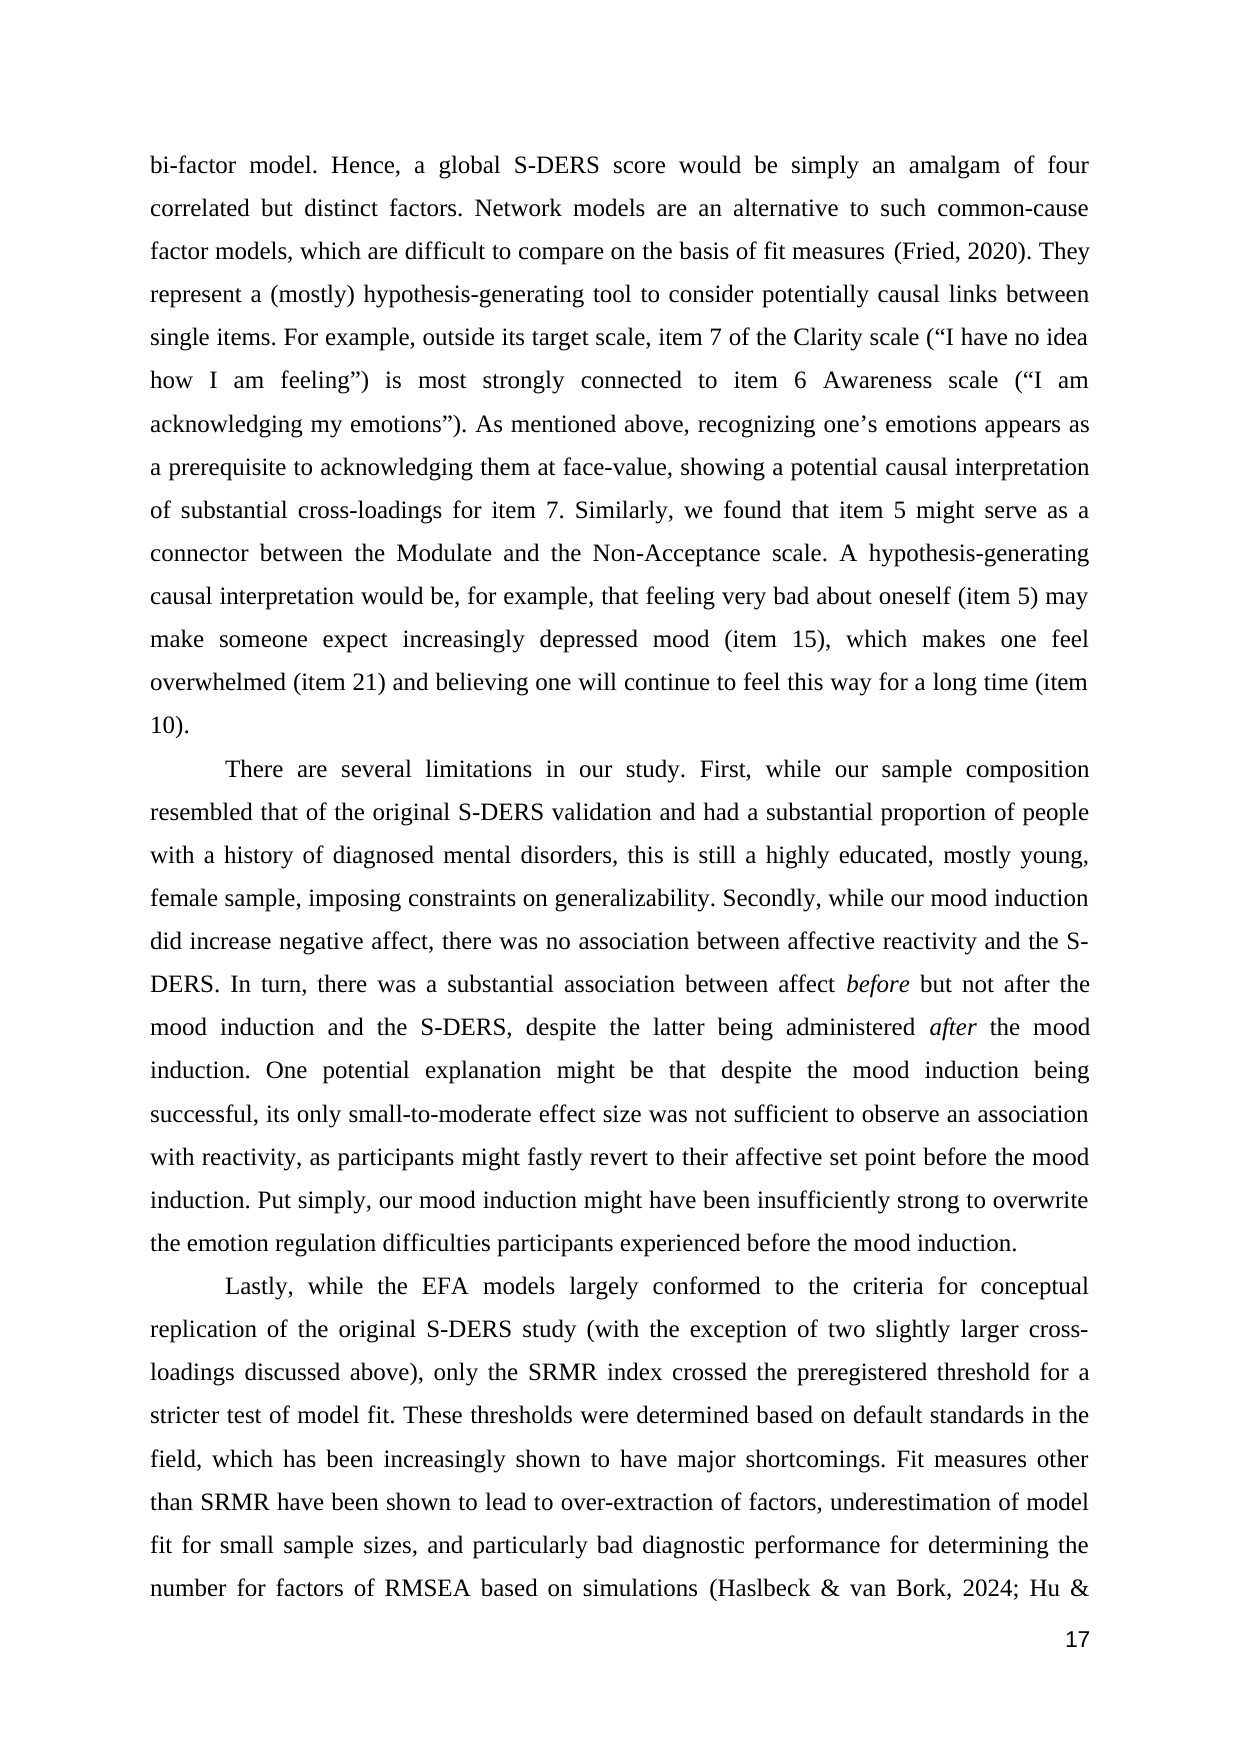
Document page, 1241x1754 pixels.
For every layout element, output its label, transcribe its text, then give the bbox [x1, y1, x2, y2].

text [150, 150, 1090, 739]
text There are several limitations in our study. First, while our sample composition resembled that of the original S-DERS validation and had a substantial proportion of people with a history of diagnosed mental disorders, this is still a highly educated, mostly young, female sample, imposing constraints on generalizability. Secondly, while our mood induction did increase negative affect, there was no association between affective reactivity and the S-DERS. In turn, there was a substantial association between affect before but not after the mood induction and the S-DERS, despite the latter being administered after the mood induction. One potential explanation might be that despite the mood induction being successful, its only small-to-moderate effect size was not sufficient to observe an association with reactivity, as participants might fastly revert to their affective set point before the mood induction. Put simply, our mood induction might have been insufficiently strong to overwrite the emotion regulation difficulties participants experienced before the mood induction. [150, 754, 1090, 1257]
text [150, 1271, 1090, 1602]
